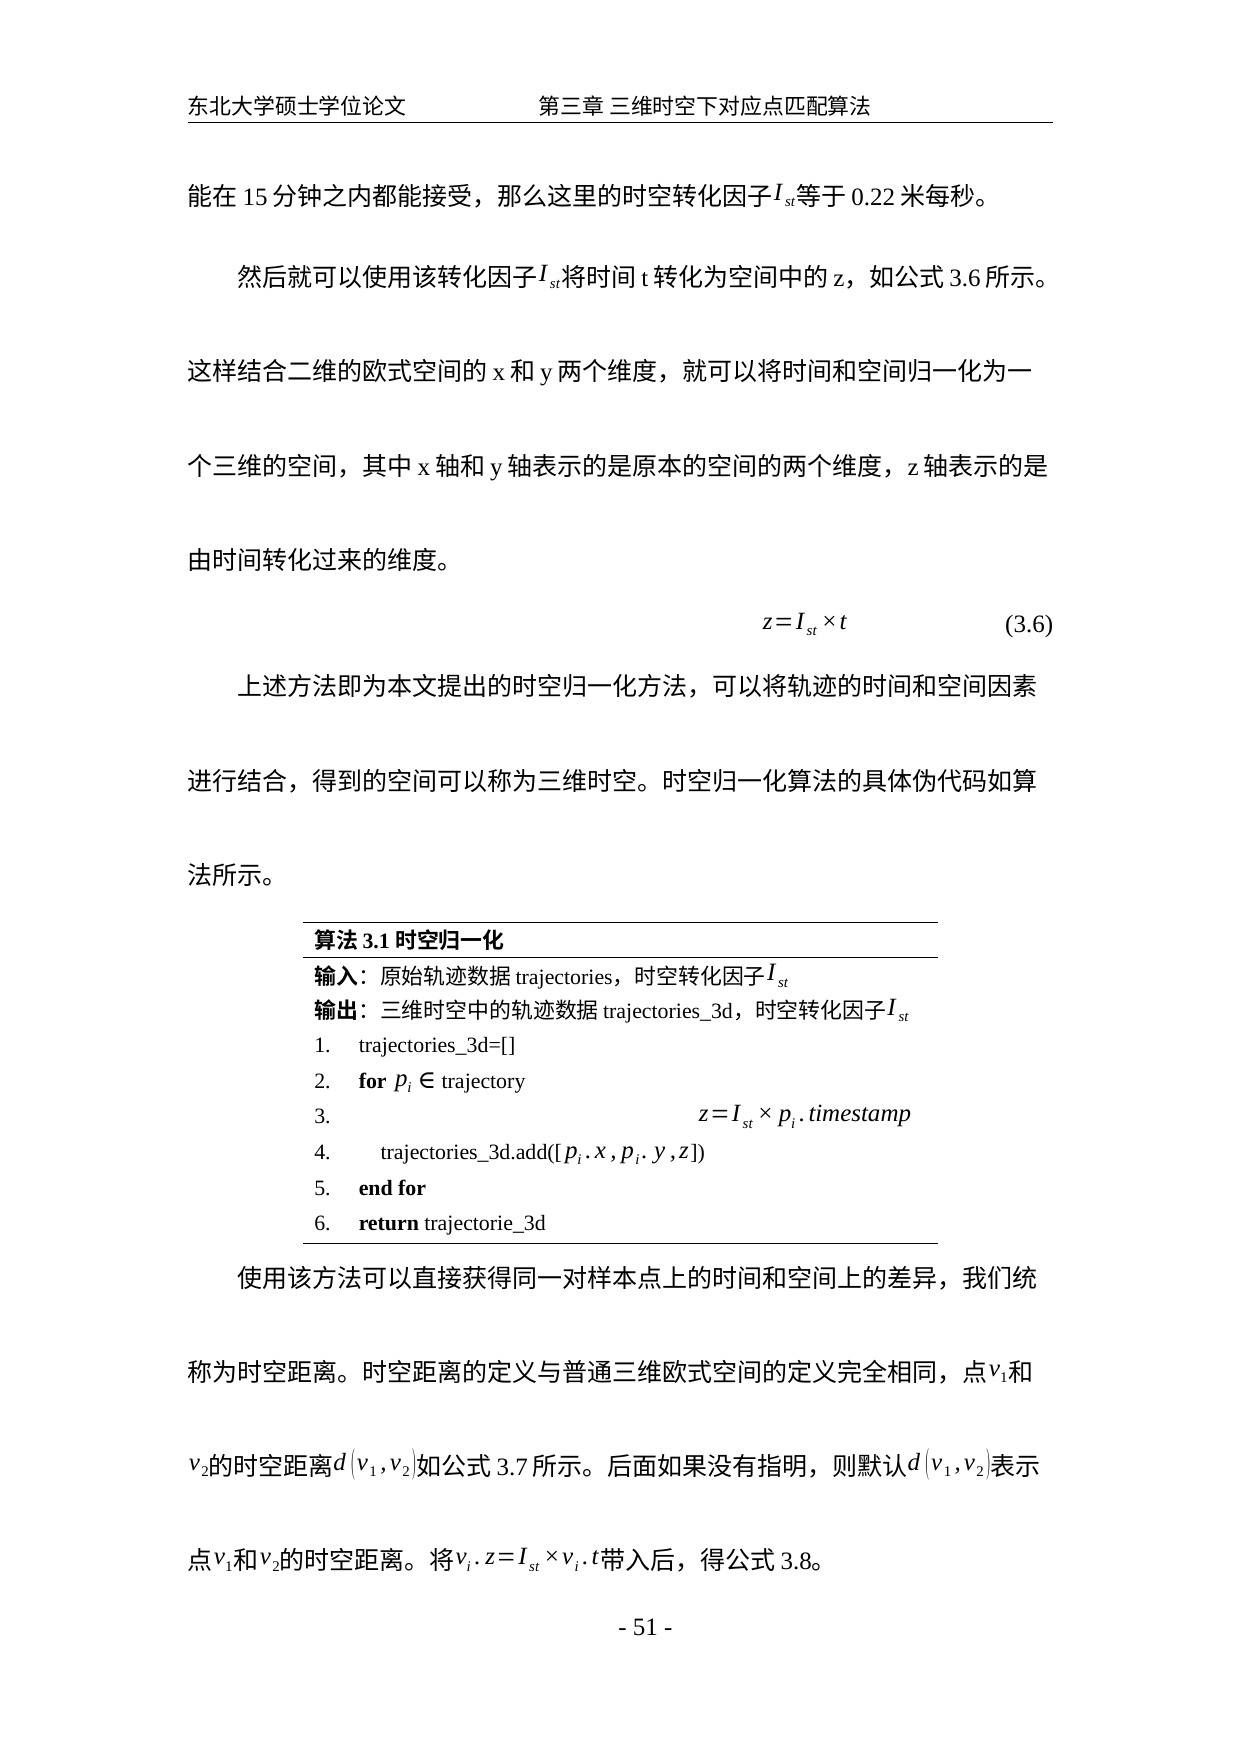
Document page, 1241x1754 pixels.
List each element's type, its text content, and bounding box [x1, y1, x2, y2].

text 使用该方法可以直接获得同一对样本点上的时间和空间上的差异，我们统称为时空距离。时空距离的定义与普通三维欧式空间的定义完全相同，点和的时空距离如公式3.7所示。后面如果没有指明，则默认表示点和的时空距离。将带入后，得公式 3.8。 [187, 1244, 1053, 1591]
text (3.6) [187, 607, 1053, 639]
table_cell return trajectorie_3d [347, 1206, 937, 1243]
table_cell 输入：原始轨迹数据trajectories，时空转化因子 [303, 958, 937, 993]
table_cell 1. [303, 1029, 347, 1064]
table_cell 输出：三维时空中的轨迹数据trajectories_3d，时空转化因子 [303, 993, 937, 1029]
table_cell trajectories_3d.add([]) [347, 1136, 937, 1171]
table_cell 5. [303, 1171, 347, 1206]
table_cell [347, 1100, 937, 1136]
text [187, 162, 1053, 227]
table_cell end for [347, 1171, 937, 1206]
table_cell for trajectory [347, 1064, 937, 1099]
table_cell 4. [303, 1136, 347, 1171]
text 然后就可以使用该转化因子将时间t转化为空间中的z，如公式3.6所示。这样结合二维的欧式空间的x和y两个维度，就可以将时间和空间归一化为一个三维的空间，其中x轴和y轴表示的是原本的空间的两个维度，z轴表示的是由时间转化过来的维度。 [187, 243, 1053, 591]
table_cell 2. [303, 1064, 347, 1099]
table_cell trajectories_3d=[] [347, 1029, 937, 1064]
text 上述方法即为本文提出的时空归一化方法，可以将轨迹的时间和空间因素进行结合，得到的空间可以称为三维时空。时空归一化算法的具体伪代码如算法所示。 [187, 652, 1053, 906]
table_cell 6. [303, 1206, 347, 1243]
table_header 算法3.1 时空归一化 [303, 923, 937, 957]
table_cell 3. [303, 1100, 347, 1136]
